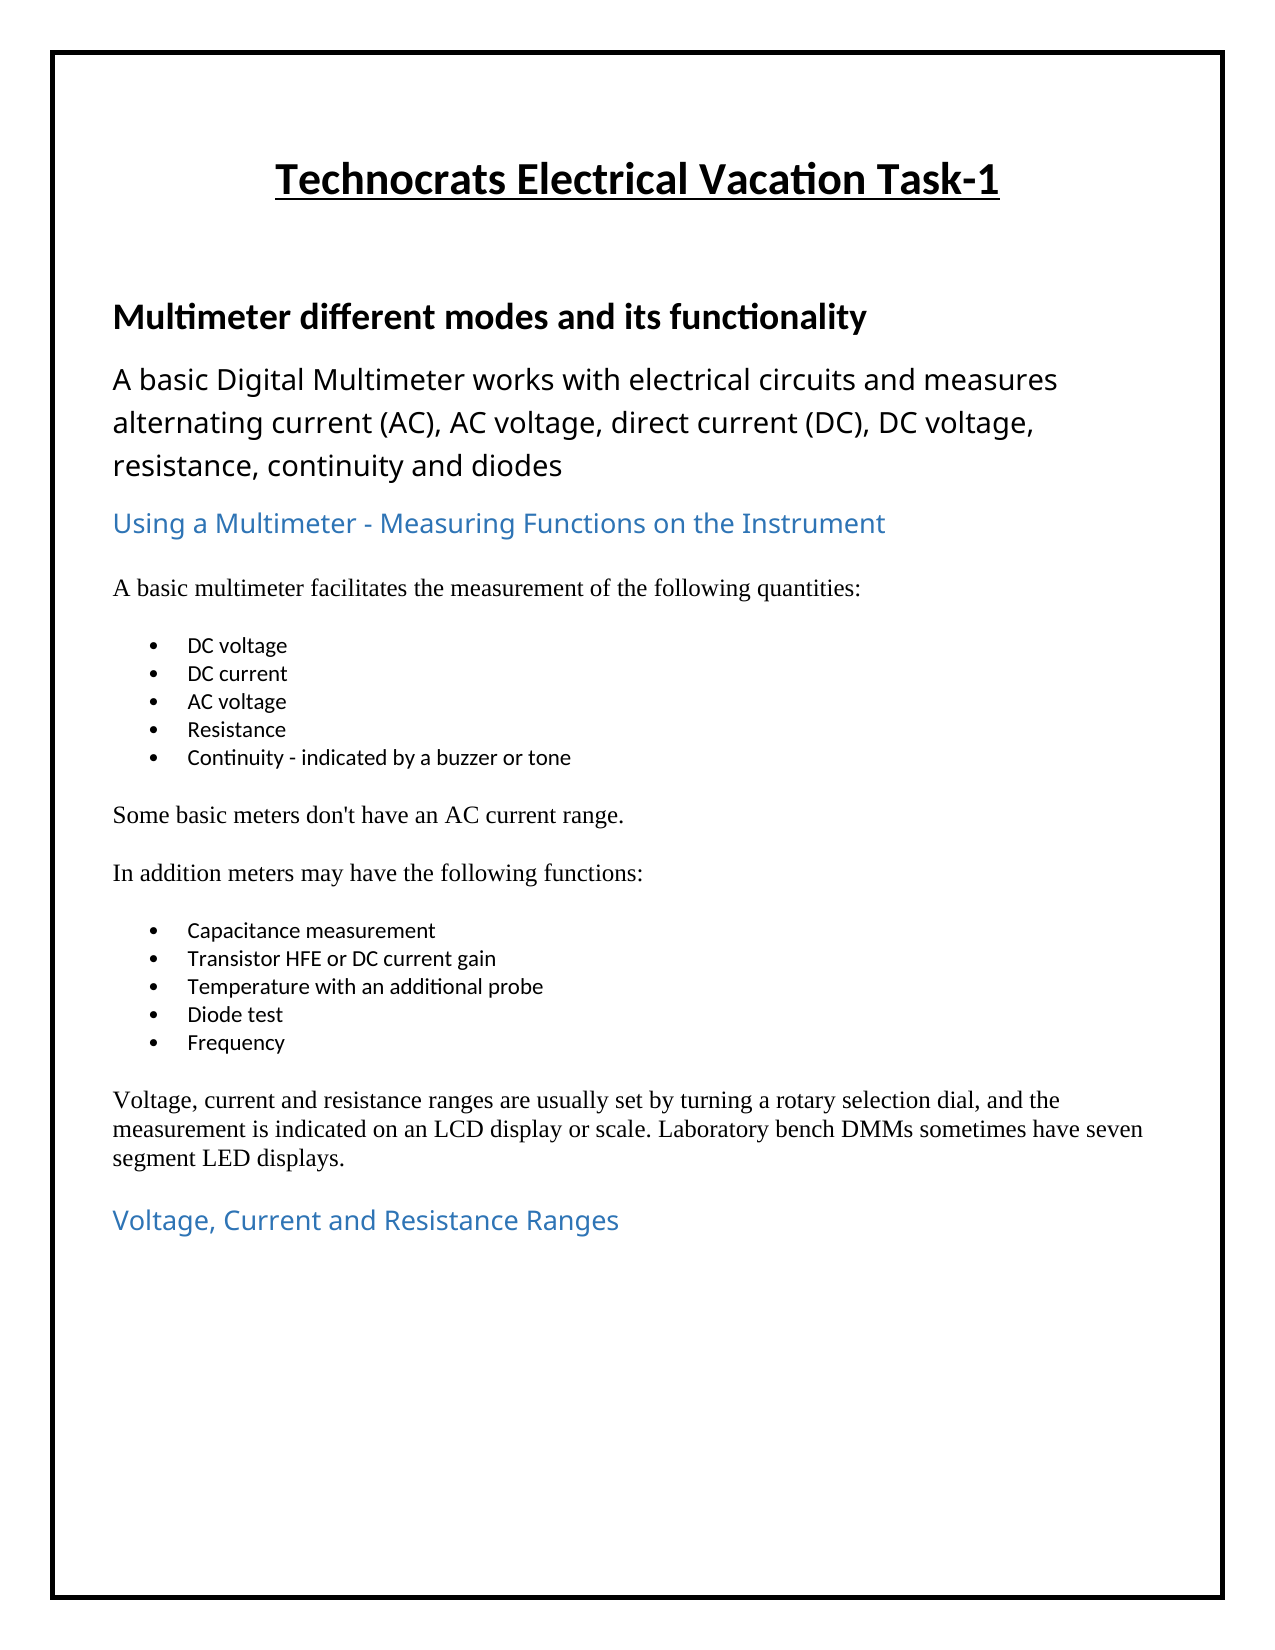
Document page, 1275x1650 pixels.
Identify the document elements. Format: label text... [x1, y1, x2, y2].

list Diode test [150, 1000, 1162, 1028]
text Voltage, current and resistance ranges are usually set by turning a rotary selection dial, and the measurement is indicated on an LCD display or scale. Laboratory bench DMMs sometimes have seven segment LED displays. [112, 1086, 1162, 1172]
text In addition meters may have the following functions: [112, 858, 1162, 887]
subtitle Voltage, Current and Resistance Ranges [112, 1201, 1162, 1238]
list Resistance [150, 715, 1162, 743]
list DC current [150, 659, 1162, 687]
text A basic Digital Multimeter works with electrical circuits and measures alternating current (AC), AC voltage, direct current (DC), DC voltage, resistance, continuity and diodes [112, 359, 1162, 484]
list Temperature with an additional probe [150, 972, 1162, 1000]
list Continuity - indicated by a buzzer or tone [150, 743, 1162, 771]
list AC voltage [150, 687, 1162, 715]
list Transistor HFE or DC current gain [150, 944, 1162, 972]
list Frequency [150, 1028, 1162, 1056]
list Capacitance measurement [150, 916, 1162, 944]
text Multimeter different modes and its functionality [112, 293, 1162, 339]
text Some basic meters don't have an AC current range. [112, 801, 1162, 829]
text A basic multimeter facilitates the measurement of the following quantities: [112, 573, 1162, 602]
list DC voltage [150, 631, 1162, 659]
subtitle Using a Multimeter - Measuring Functions on the Instrument [112, 504, 1162, 541]
text Technocrats Electrical Vacation Task-1 [112, 150, 1162, 206]
